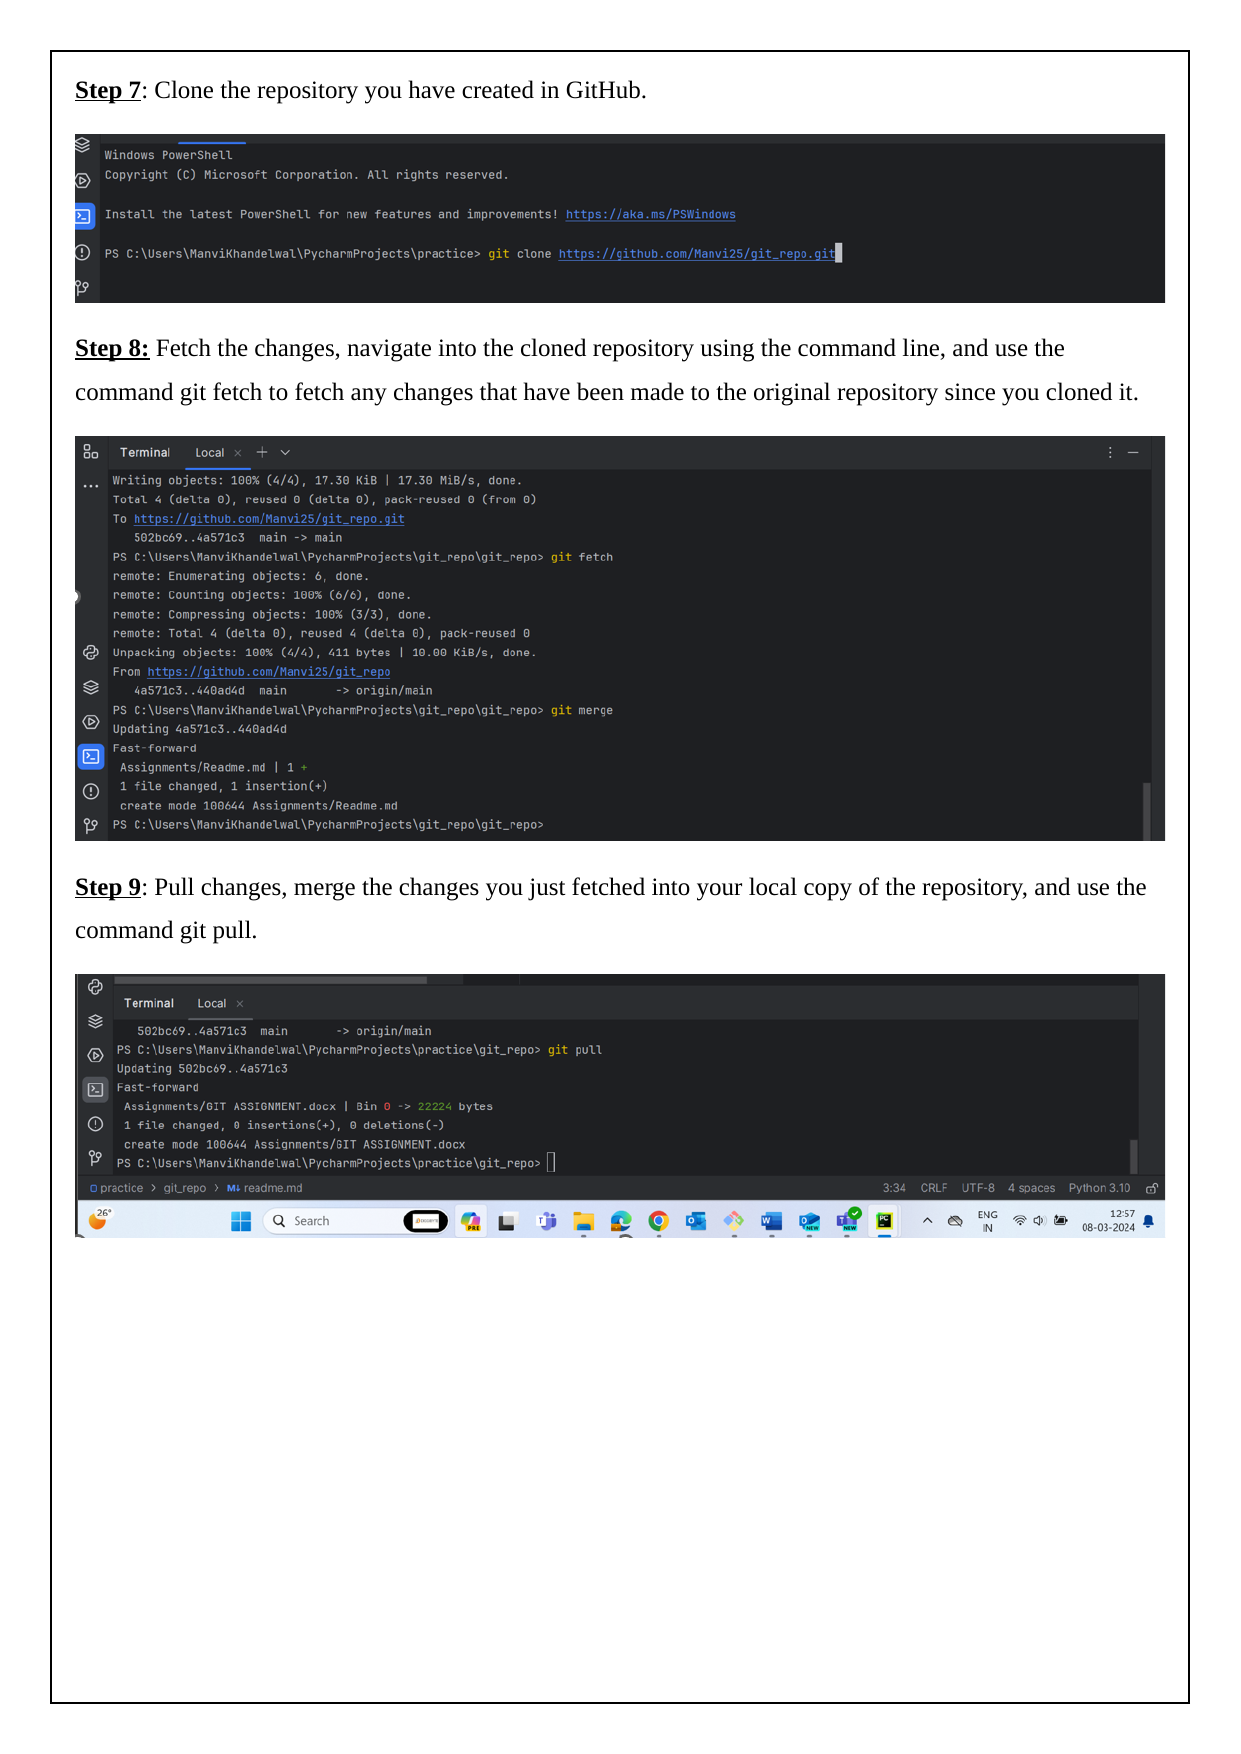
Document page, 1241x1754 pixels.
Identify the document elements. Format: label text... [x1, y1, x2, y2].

picture [75, 974, 1166, 1238]
picture [75, 436, 1166, 841]
text Step 7: Clone the repository you have created in GitHub. [75, 75, 1165, 104]
picture [75, 134, 1166, 303]
text Step 8: Fetch the changes, navigate into the cloned repository using the command line, and use the command git fetch to fetch any changes that have been made to the original repository since you cloned it. [75, 333, 1165, 405]
text Step 9: Pull changes, merge the changes you just fetched into your local copy of the repository, and use the command git pull. [75, 872, 1165, 943]
